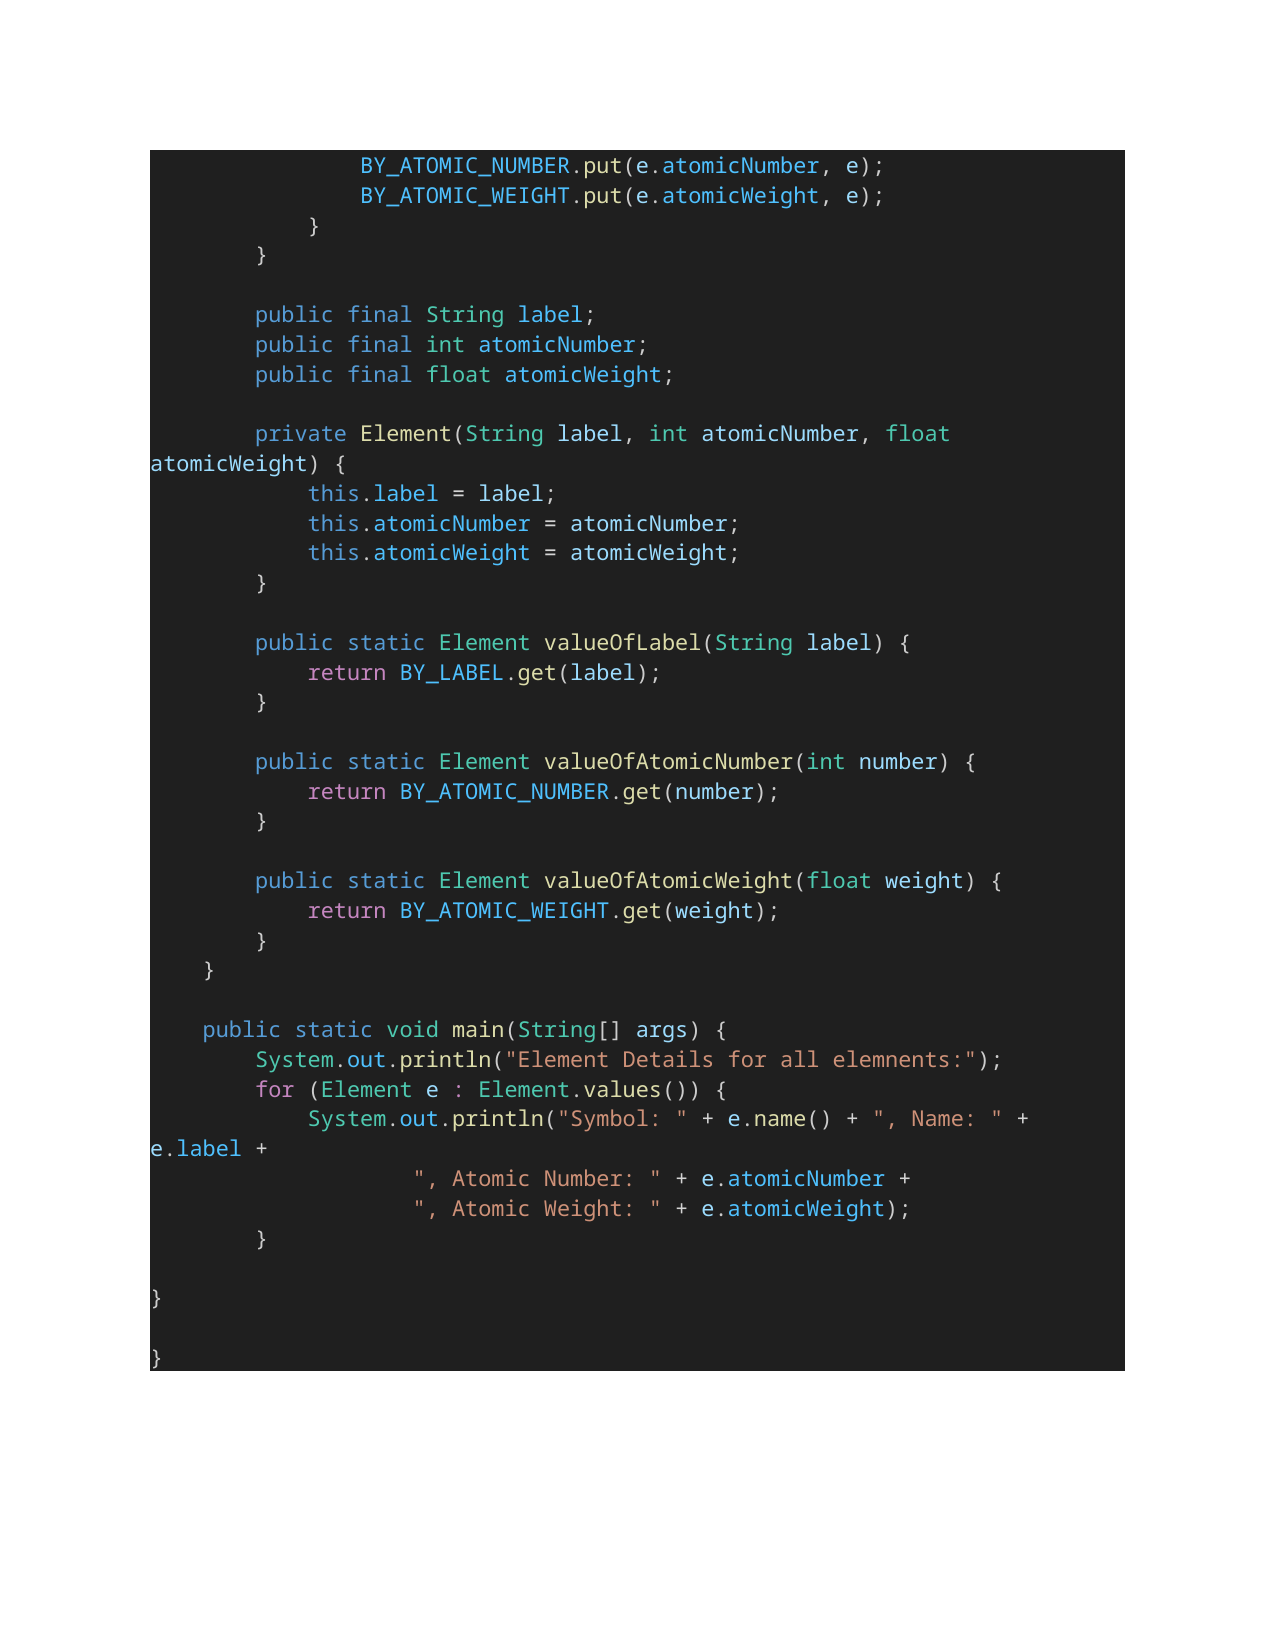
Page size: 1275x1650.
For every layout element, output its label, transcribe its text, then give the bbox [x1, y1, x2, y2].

text public final String label; [150, 299, 1125, 329]
text } [150, 1282, 1125, 1312]
text private Element(String label, int atomicNumber, float atomicWeight) { [150, 418, 1125, 478]
text } [150, 954, 1125, 984]
text ", Atomic Weight: " + e.atomicWeight); [150, 1193, 1125, 1222]
text this.atomicWeight = atomicWeight; [150, 537, 1125, 567]
text public final int atomicNumber; [150, 329, 1125, 358]
text for (Element e : Element.values()) { [150, 1073, 1125, 1103]
text public static Element valueOfLabel(String label) { [150, 627, 1125, 656]
text } [150, 239, 1125, 269]
text System.out.println("Symbol: " + e.name() + ", Name: " + e.label + [150, 1103, 1125, 1163]
text } [150, 1342, 1125, 1371]
text this.atomicNumber = atomicNumber; [150, 507, 1125, 537]
text this.label = label; [150, 478, 1125, 507]
text ", Atomic Number: " + e.atomicNumber + [150, 1163, 1125, 1193]
text } [150, 567, 1125, 597]
text public static Element valueOfAtomicNumber(int number) { [150, 746, 1125, 776]
text public static Element valueOfAtomicWeight(float weight) { [150, 865, 1125, 895]
text } [150, 924, 1125, 954]
text } [150, 805, 1125, 835]
text } [150, 209, 1125, 239]
text public static void main(String[] args) { [150, 1014, 1125, 1044]
text System.out.println("Element Details for all elemnents:"); [150, 1044, 1125, 1073]
text return BY_ATOMIC_NUMBER.get(number); [150, 776, 1125, 805]
text return BY_ATOMIC_WEIGHT.get(weight); [150, 895, 1125, 924]
text BY_ATOMIC_WEIGHT.put(e.atomicWeight, e); [150, 180, 1125, 209]
text } [150, 686, 1125, 716]
text BY_ATOMIC_NUMBER.put(e.atomicNumber, e); [150, 150, 1125, 180]
text } [150, 1222, 1125, 1252]
text public final float atomicWeight; [150, 358, 1125, 388]
text return BY_LABEL.get(label); [150, 656, 1125, 686]
